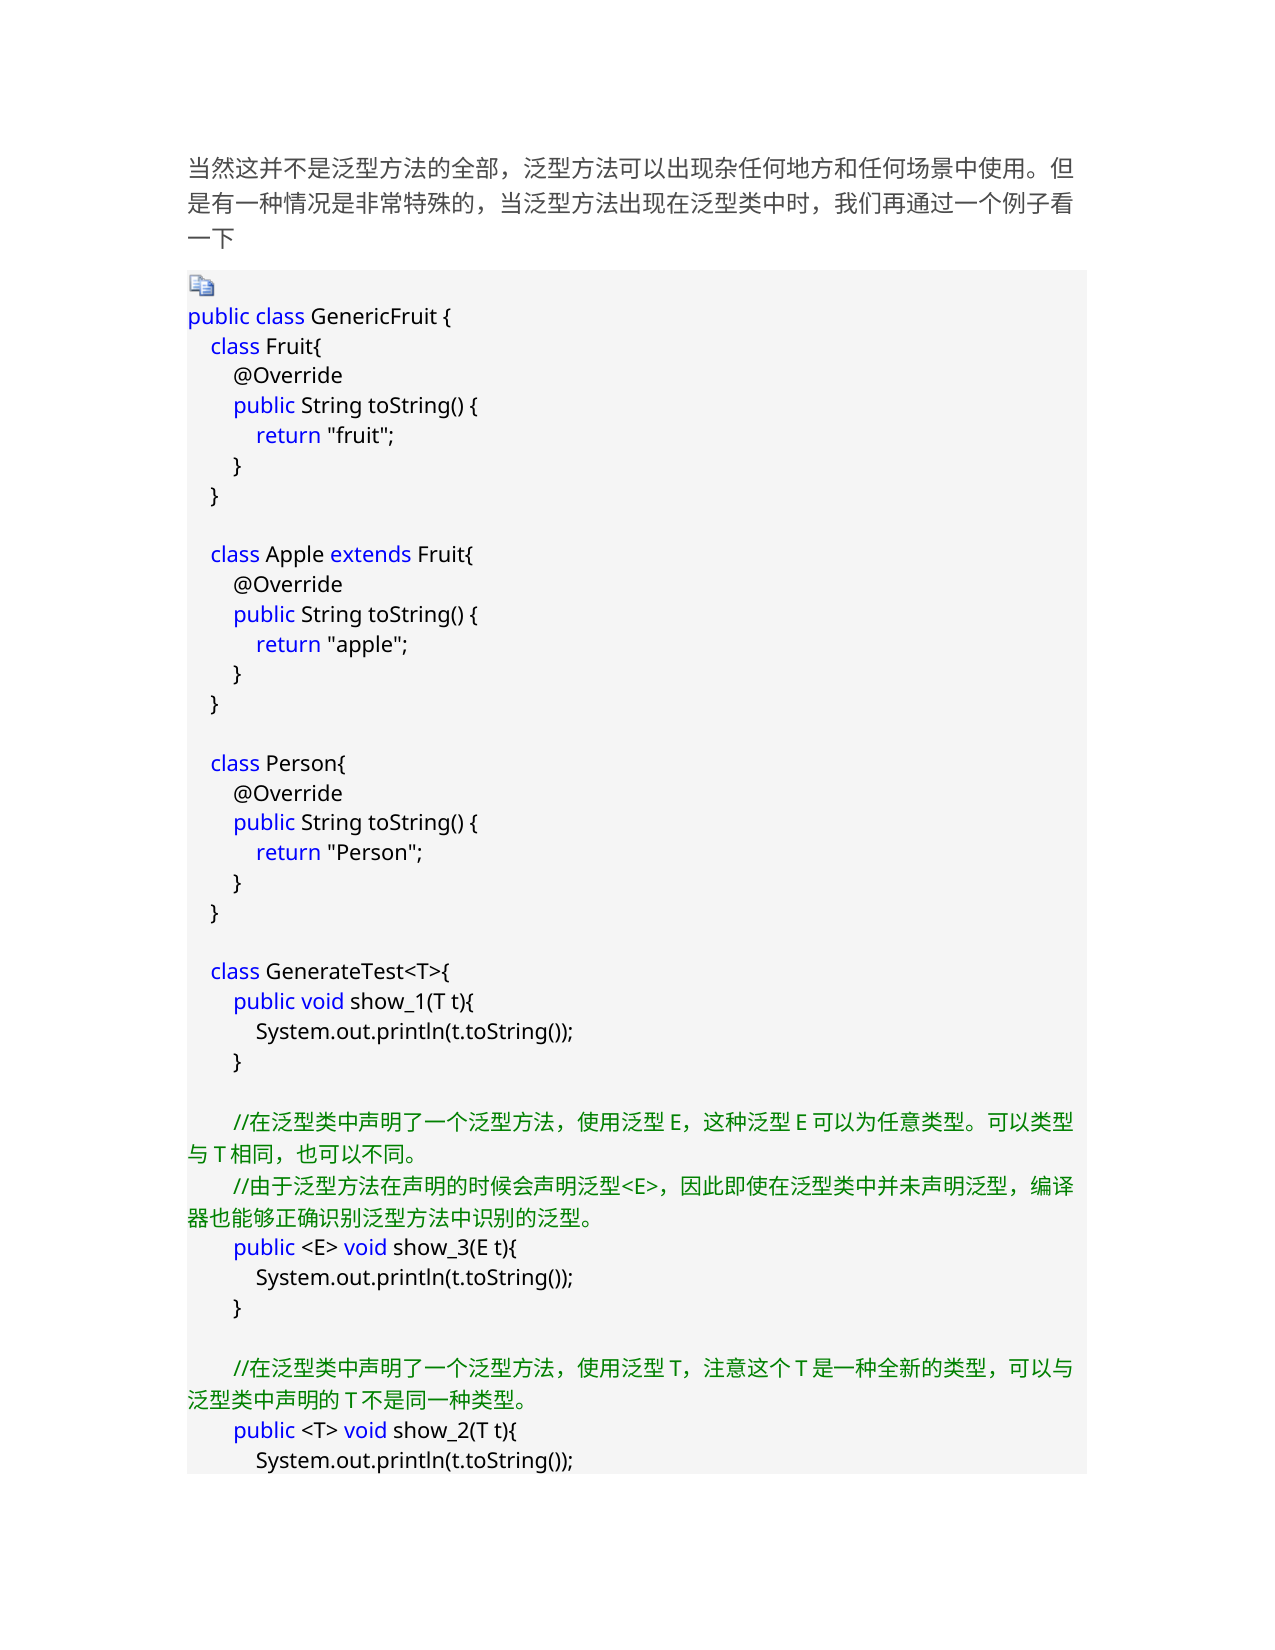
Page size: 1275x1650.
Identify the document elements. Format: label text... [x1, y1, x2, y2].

text } [187, 1046, 1087, 1076]
text } [187, 867, 1087, 897]
text public void show_1(T t){ [187, 986, 1087, 1016]
text return "fruit"; [187, 420, 1087, 450]
text System.out.println(t.toString()); [187, 1016, 1087, 1046]
text } [187, 450, 1087, 480]
text @Override [187, 778, 1087, 807]
text } [187, 658, 1087, 688]
text @Override [187, 361, 1087, 390]
text System.out.println(t.toString()); [187, 1262, 1087, 1292]
text class Person{ [187, 748, 1087, 778]
picture [187, 269, 219, 301]
text } [187, 897, 1087, 927]
text 当然这并不是泛型方法的全部，泛型方法可以出现杂任何地方和任何场景中使用。但是有一种情况是非常特殊的，当泛型方法出现在泛型类中时，我们再通过一个例子看一下 [187, 150, 1087, 254]
text //由于泛型方法在声明的时候会声明泛型<E>，因此即使在泛型类中并未声明泛型，编译器也能够正确识别泛型方法中识别的泛型。 [187, 1169, 1087, 1232]
text //在泛型类中声明了一个泛型方法，使用泛型E，这种泛型E可以为任意类型。可以类型与T相同，也可以不同。 [187, 1105, 1087, 1169]
text public String toString() { [187, 599, 1087, 629]
text class Apple extends Fruit{ [187, 539, 1087, 569]
text public <E> void show_3(E t){ [187, 1232, 1087, 1262]
text return "apple"; [187, 629, 1087, 658]
text System.out.println(t.toString()); [187, 1445, 1087, 1474]
text //在泛型类中声明了一个泛型方法，使用泛型T，注意这个T是一种全新的类型，可以与泛型类中声明的T不是同一种类型。 [187, 1351, 1087, 1415]
text } [187, 688, 1087, 718]
text return "Person"; [187, 837, 1087, 867]
text @Override [187, 569, 1087, 599]
text } [187, 480, 1087, 509]
text public class GenericFruit { [187, 301, 1087, 331]
text public String toString() { [187, 807, 1087, 837]
text public String toString() { [187, 390, 1087, 420]
text class Fruit{ [187, 331, 1087, 361]
text } [187, 1292, 1087, 1322]
text public <T> void show_2(T t){ [187, 1415, 1087, 1445]
text class GenerateTest<T>{ [187, 956, 1087, 986]
